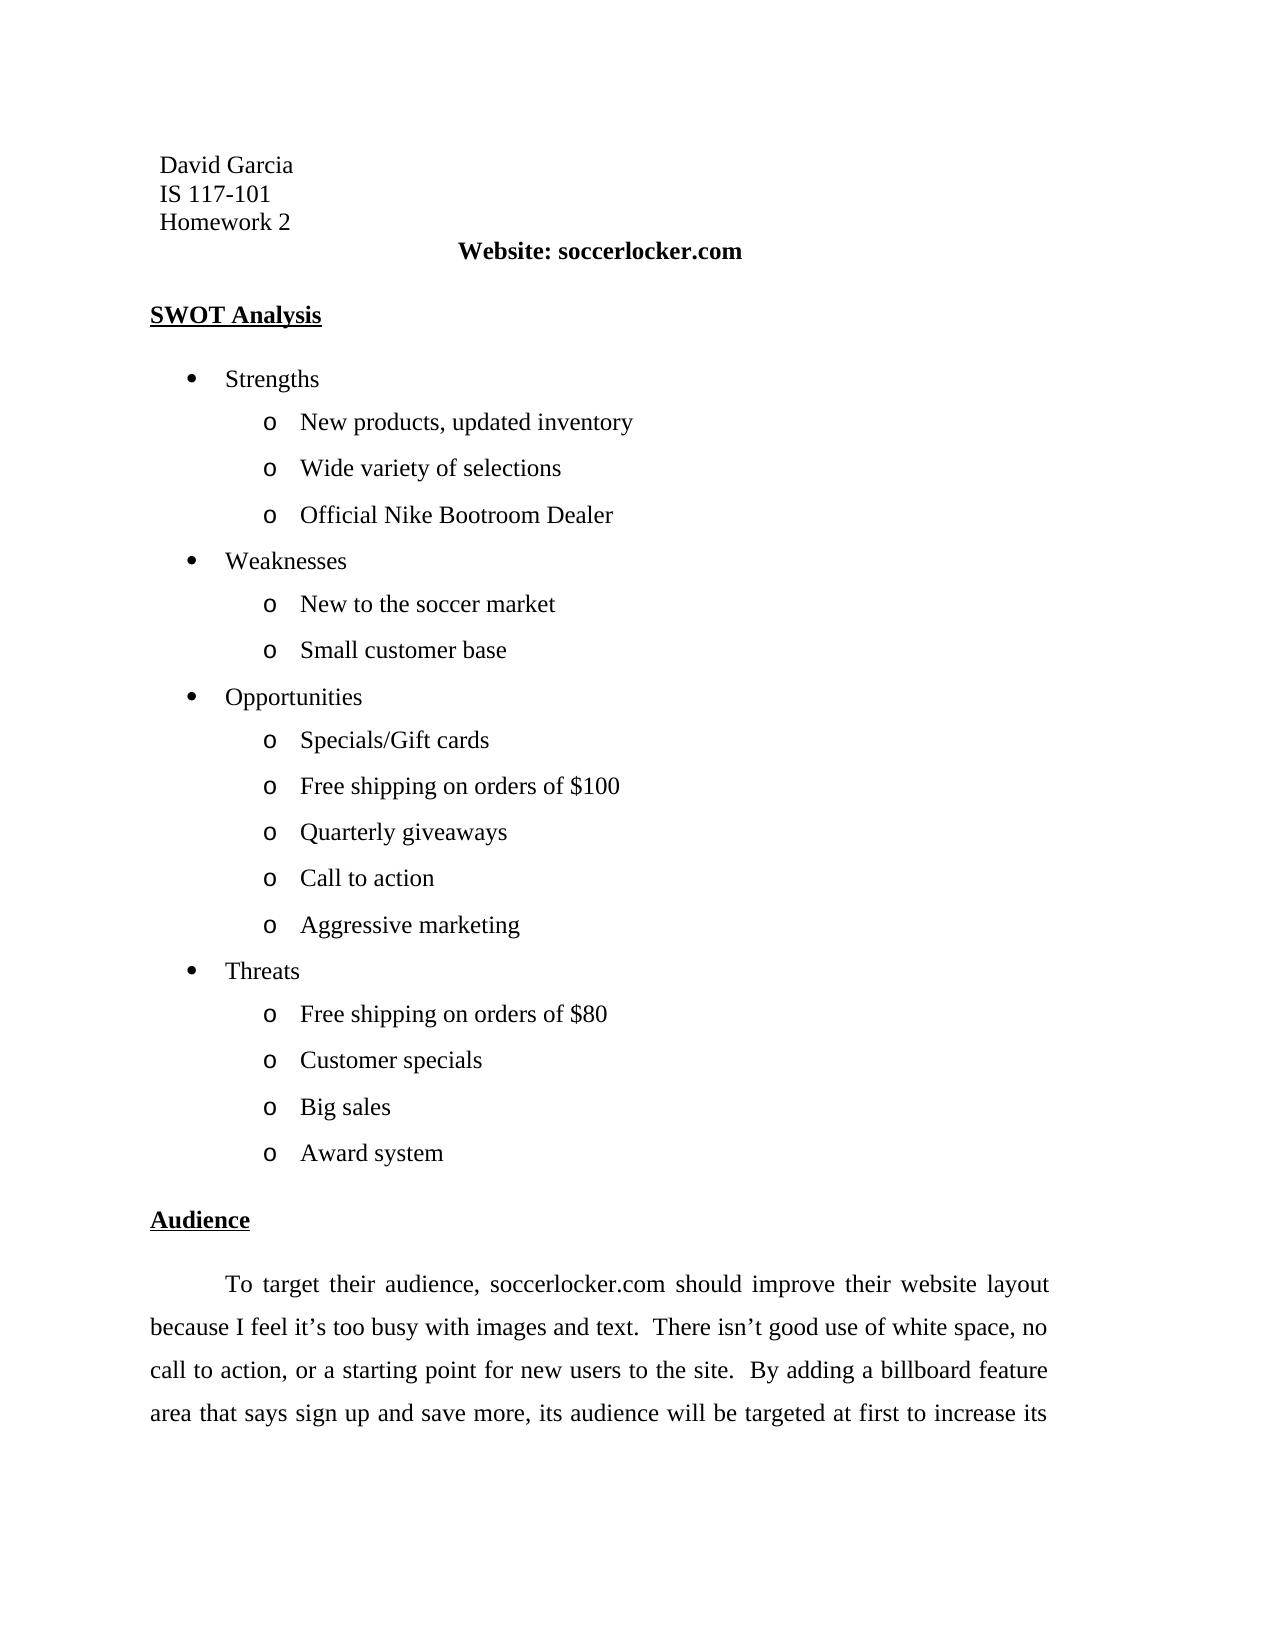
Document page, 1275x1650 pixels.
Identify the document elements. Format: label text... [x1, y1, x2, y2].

list Opportunities [187, 682, 1050, 710]
list Weaknesses [187, 546, 1050, 575]
list Call to action [262, 863, 1050, 894]
text SWOT Analysis [150, 300, 1050, 329]
list Official Nike Bootroom Dealer [262, 500, 1050, 531]
list Customer specials [262, 1045, 1050, 1076]
list Wide variety of selections [262, 453, 1050, 484]
list Strengths [187, 364, 1050, 393]
text Audience [150, 1205, 1050, 1234]
list Quarterly giveaways [262, 817, 1050, 848]
list Big sales [262, 1092, 1050, 1122]
text IS 117-101 [159, 179, 1050, 207]
list Small customer base [262, 635, 1050, 666]
list Award system [262, 1138, 1050, 1169]
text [150, 1269, 1050, 1427]
list Threats [187, 956, 1050, 985]
list New products, updated inventory [262, 407, 1050, 438]
list New to the soccer market [262, 589, 1050, 620]
text Homework 2 [159, 207, 1050, 236]
list Free shipping on orders of $80 [262, 999, 1050, 1030]
list Specials/Gift cards [262, 725, 1050, 756]
list Free shipping on orders of $100 [262, 771, 1050, 802]
text Website: soccerlocker.com [150, 236, 1050, 265]
list Aggressive marketing [262, 910, 1050, 941]
text David Garcia [159, 150, 1050, 179]
